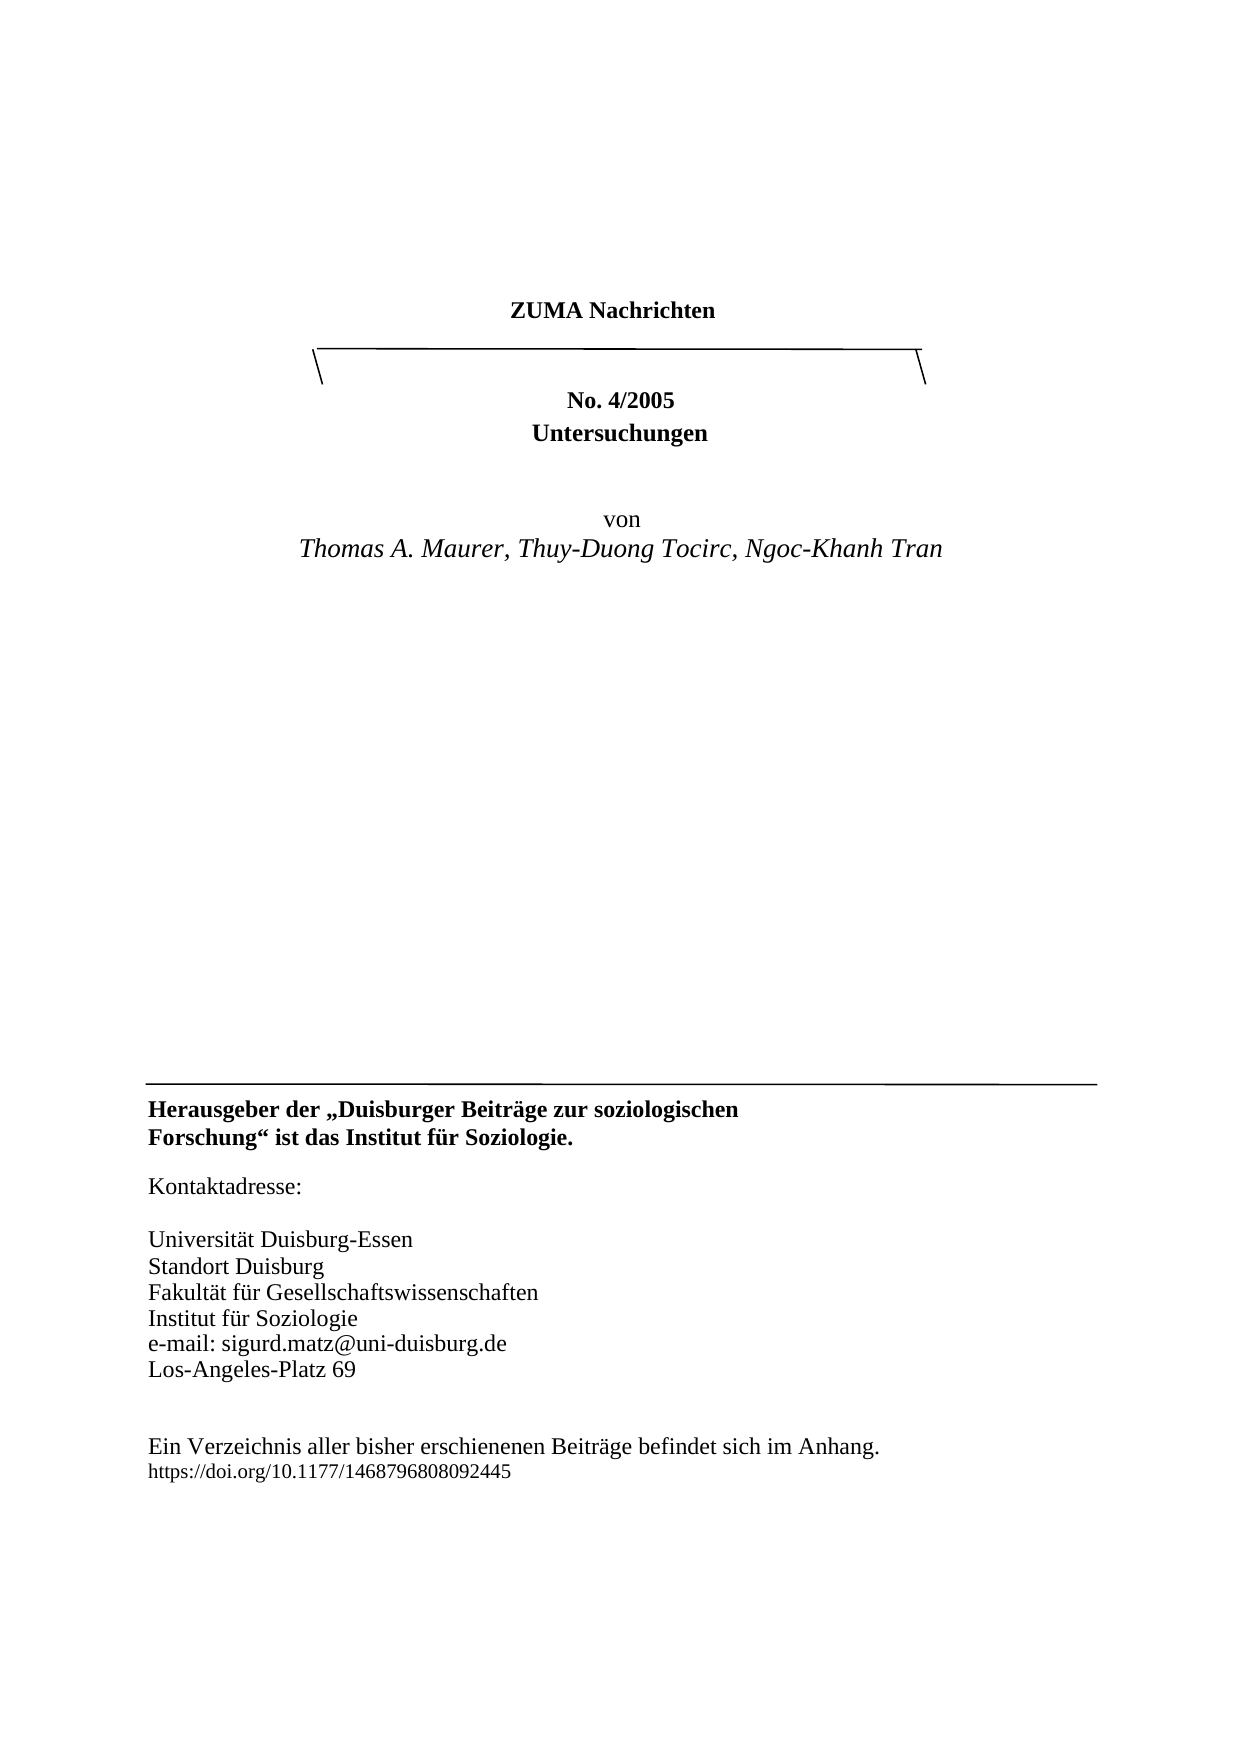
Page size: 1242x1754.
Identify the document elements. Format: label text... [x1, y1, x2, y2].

text Ein Verzeichnis aller bisher erschienenen Beiträge befindet sich im Anhang. [148, 1432, 1092, 1459]
text https://doi.org/10.1177/1468796808092445 [148, 1459, 1092, 1483]
text e-mail: sigurd.matz@uni-duisburg.de [148, 1332, 1092, 1357]
text Universität Duisburg-Essen [148, 1225, 1092, 1253]
text Herausgeber der „Duisburger Beiträge zur soziologischen Forschung“ ist das Institut für Soziologie. [148, 1096, 837, 1150]
text ZUMA Nachrichten [148, 297, 1077, 324]
text Standort Duisburg [148, 1253, 1092, 1280]
text Los-Angeles-Platz 69 [148, 1357, 443, 1383]
text Kontaktadresse: [148, 1172, 1092, 1199]
text Institut für Soziologie [148, 1306, 1092, 1332]
text Thomas A. Maurer, Thuy-Duong Tocirc, Ngoc-Khanh Tran [148, 533, 1094, 564]
text Untersuchungen [148, 418, 1092, 446]
text No. 4/2005 [148, 386, 1094, 414]
text von [148, 504, 1096, 533]
text Fakultät für Gesellschaftswissenschaften [148, 1280, 1092, 1306]
